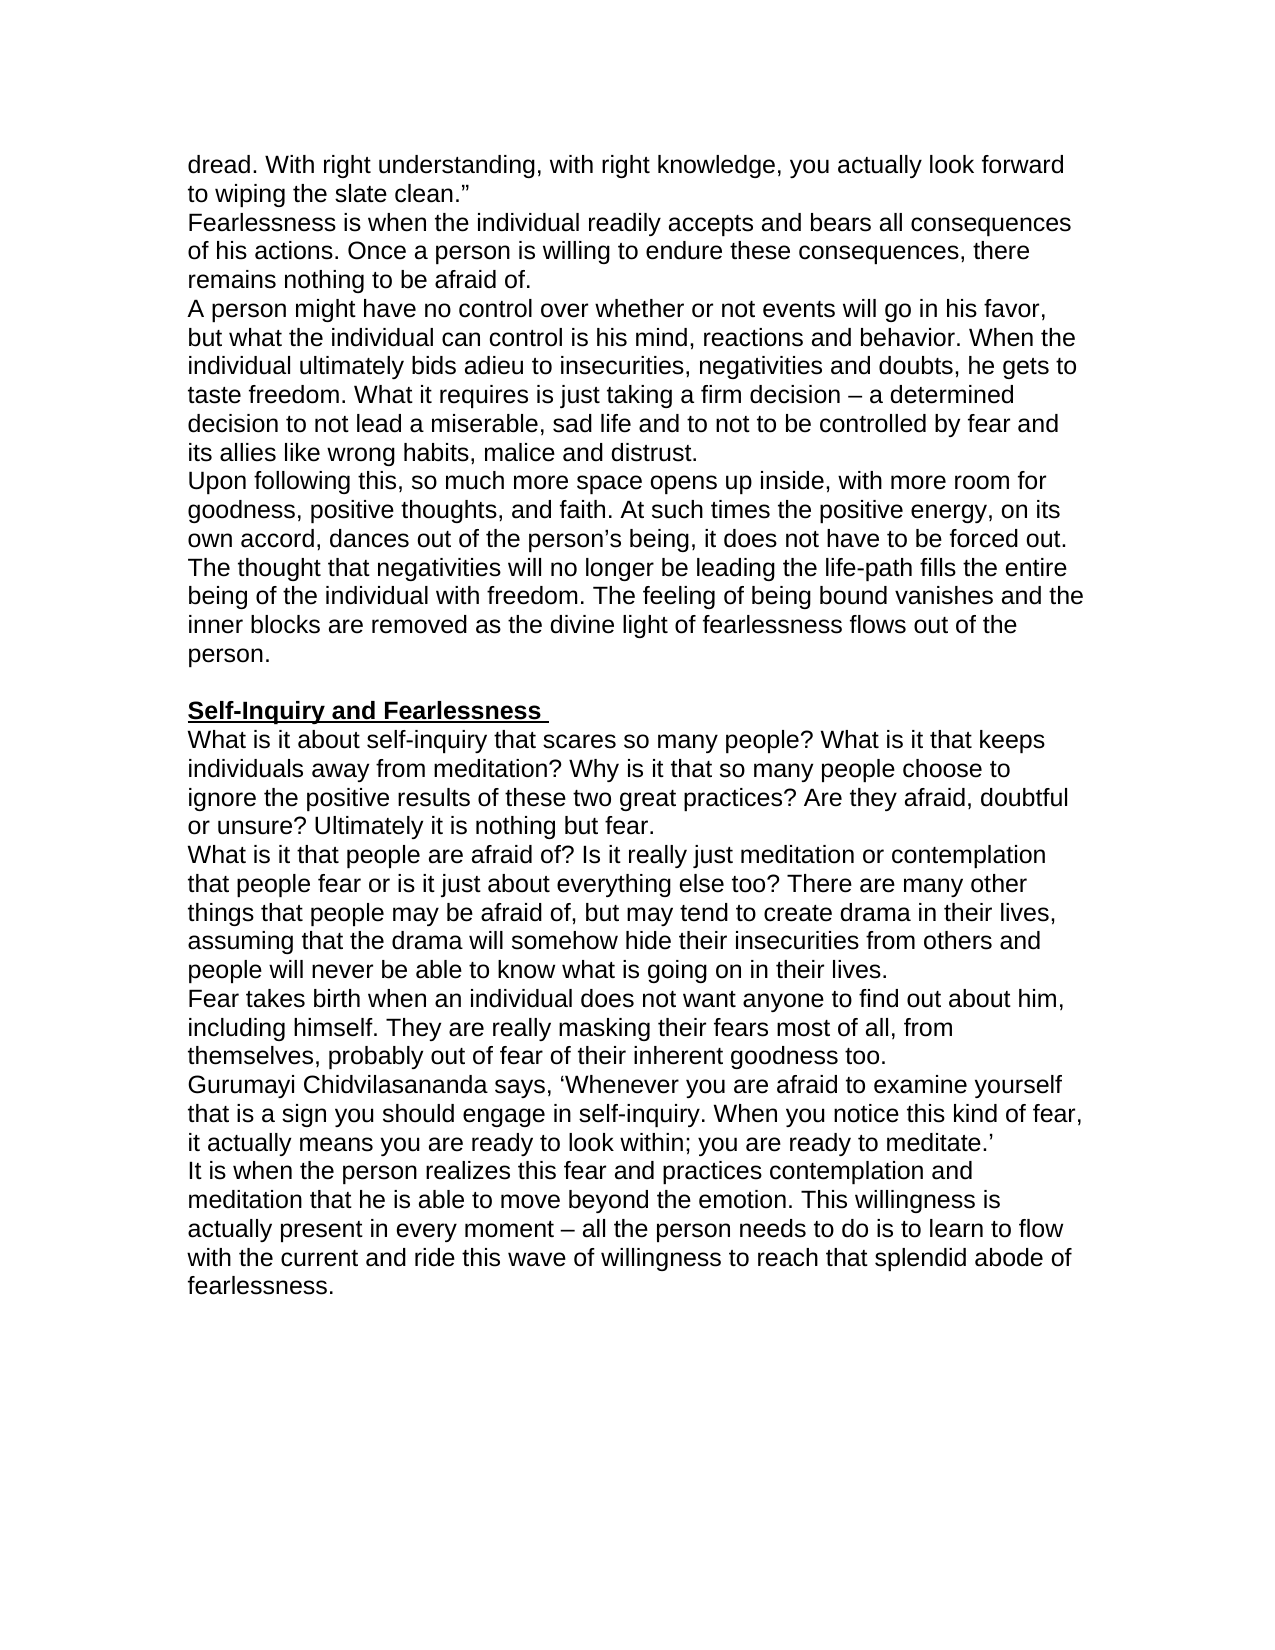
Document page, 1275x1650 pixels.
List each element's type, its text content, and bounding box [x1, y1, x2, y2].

text Gurumayi Chidvilasananda says, ‘Whenever you are afraid to examine yourself that is a sign you should engage in self-inquiry. When you notice this kind of fear, it actually means you are ready to look within; you are ready to meditate.’ [187, 1070, 1087, 1156]
text Upon following this, so much more space opens up inside, with more room for goodness, positive thoughts, and faith. At such times the positive energy, on its own accord, dances out of the person’s being, it does not have to be forced out. The thought that negativities will no longer be leading the life-path fills the entire being of the individual with freedom. The feeling of being bound vanishes and the inner blocks are removed as the divine light of fearlessness flows out of the person. [187, 466, 1087, 667]
text Fear takes birth when an individual does not want anyone to find out about him, including himself. They are really masking their fears most of all, from themselves, probably out of fear of their inherent goodness too. [187, 984, 1087, 1070]
text What is it about self-inquiry that scares so many people? What is it that keeps individuals away from meditation? Why is it that so many people choose to ignore the positive results of these two great practices? Are they afraid, doubtful or unsure? Ultimately it is nothing but fear. [187, 725, 1087, 840]
text It is when the person realizes this fear and practices contemplation and meditation that he is able to move beyond the emotion. This willingness is actually present in every moment – all the person needs to do is to learn to flow with the current and ride this wave of willingness to reach that splendid abode of fearlessness. [187, 1156, 1087, 1300]
subtitle Self-Inquiry and Fearlessness [187, 696, 1087, 725]
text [187, 150, 1087, 207]
text Fearlessness is when the individual readily accepts and bears all consequences of his actions. Once a person is willing to endure these consequences, there remains nothing to be afraid of. [187, 207, 1087, 294]
text What is it that people are afraid of? Is it really just meditation or contemplation that people fear or is it just about everything else too? There are many other things that people may be afraid of, but may tend to create drama in their lives, assuming that the drama will somehow hide their insecurities from others and people will never be able to know what is going on in their lives. [187, 840, 1087, 984]
text A person might have no control over whether or not events will go in his favor, but what the individual can control is his mind, reactions and behavior. When the individual ultimately bids adieu to insecurities, negativities and doubts, he gets to taste freedom. What it requires is just taking a firm decision – a determined decision to not lead a miserable, sad life and to not to be controlled by fear and its allies like wrong habits, malice and distrust. [187, 294, 1087, 466]
